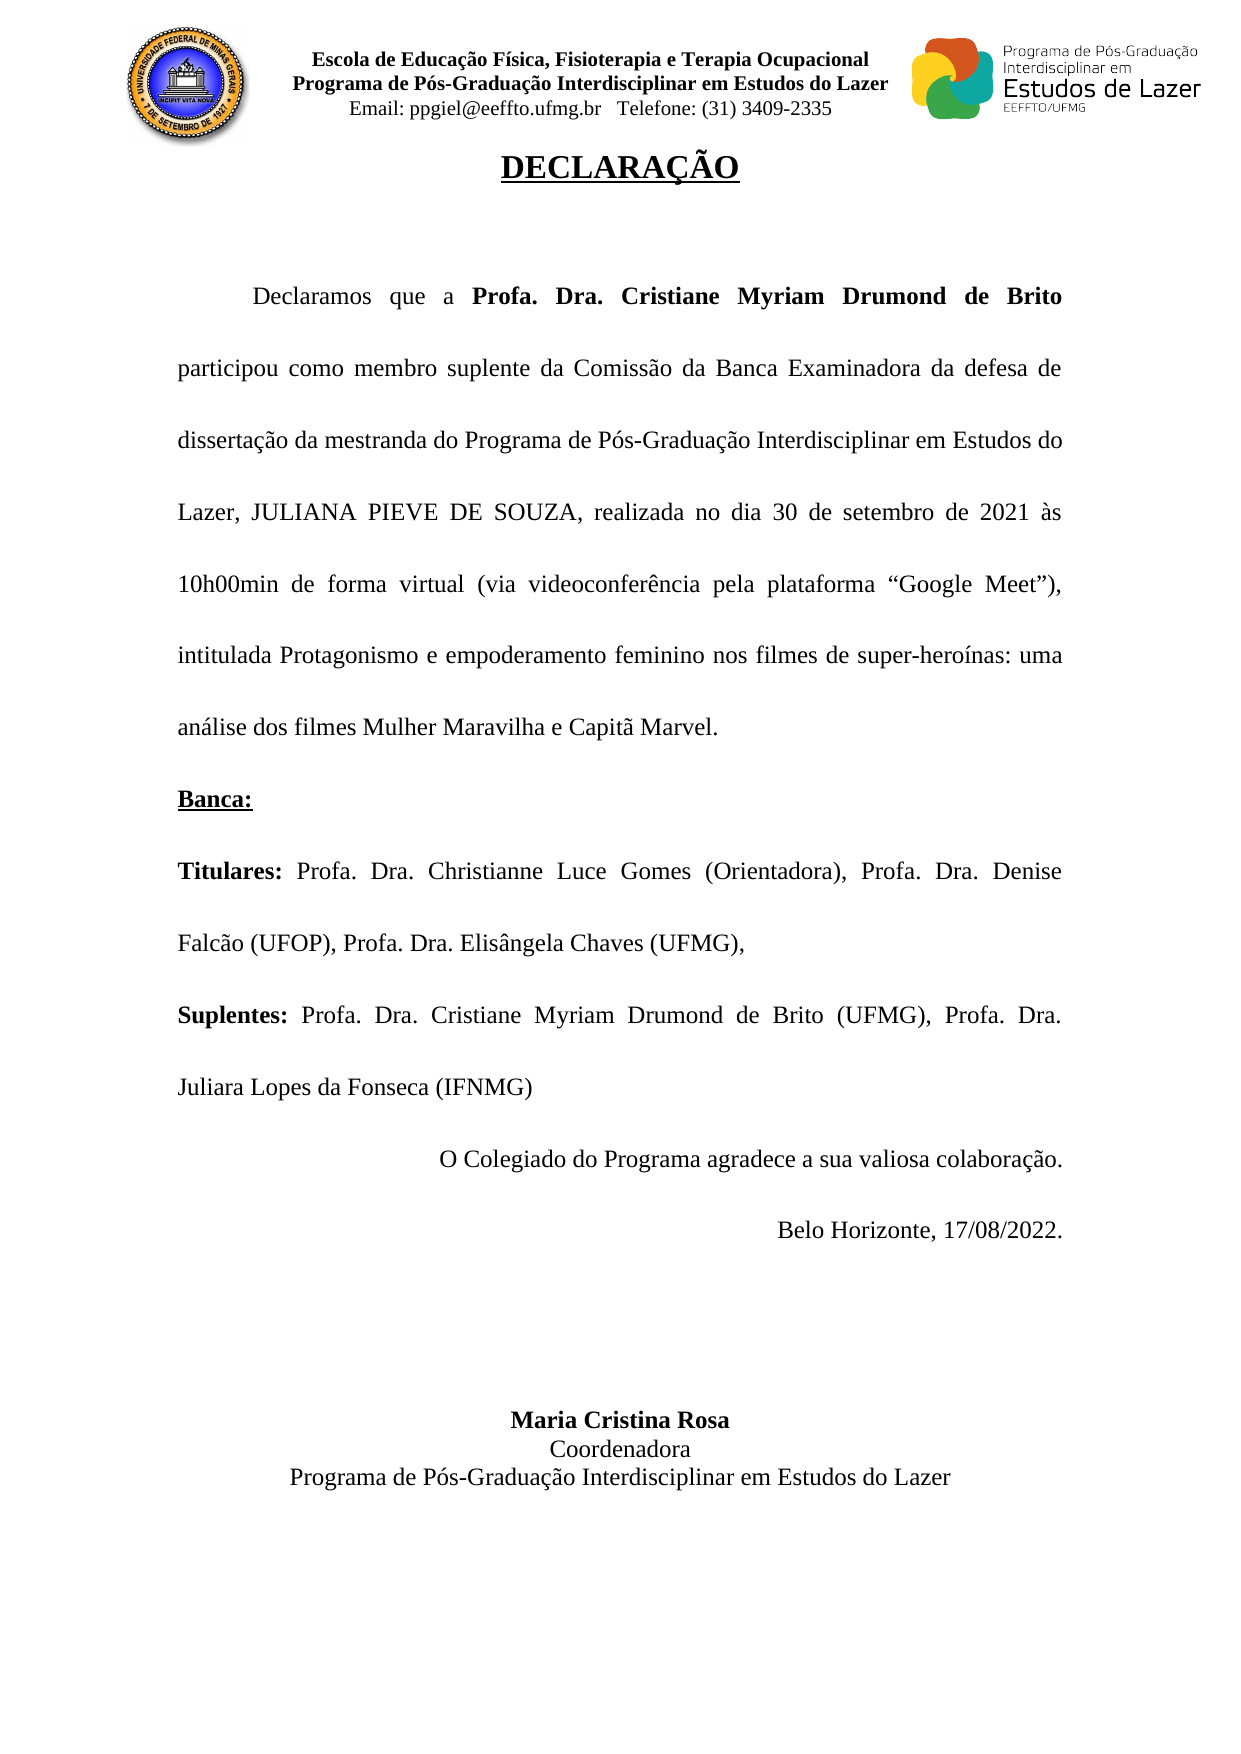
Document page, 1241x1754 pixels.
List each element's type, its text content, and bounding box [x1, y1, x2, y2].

text Declaramos que a Profa. Dra. Cristiane Myriam Drumond de Brito participou como membro suplente da Comissão da Banca Examinadora da defesa de dissertação da mestranda do Programa de Pós-Graduação Interdisciplinar em Estudos do Lazer, JULIANA PIEVE DE SOUZA, realizada no dia 30 de setembro de 2021 às 10h00min de forma virtual (via videoconferência pela plataforma “Google Meet”), intitulada Protagonismo e empoderamento feminino nos filmes de super-heroínas: uma análise dos filmes Mulher Maravilha e Capitã Marvel. [177, 281, 1063, 741]
text Belo Horizonte, 17/08/2022. [177, 1216, 1063, 1244]
picture [893, 23, 1219, 134]
text Maria Cristina Rosa [177, 1405, 1063, 1434]
picture [125, 27, 250, 147]
text Coordenadora [177, 1434, 1063, 1462]
text Programa de Pós-Graduação Interdisciplinar em Estudos do Lazer [177, 1462, 1063, 1491]
text DECLARAÇÃO [177, 148, 1063, 186]
text Suplentes: Profa. Dra. Cristiane Myriam Drumond de Brito (UFMG), Profa. Dra. Juliara Lopes da Fonseca (IFNMG) [177, 1000, 1063, 1101]
text Banca: [177, 784, 1063, 813]
text O Colegiado do Programa agradece a sua valiosa colaboração. [177, 1144, 1063, 1172]
text Titulares: Profa. Dra. Christianne Luce Gomes (Orientadora), Profa. Dra. Denise Falcão (UFOP), Profa. Dra. Elisângela Chaves (UFMG), [177, 856, 1063, 957]
